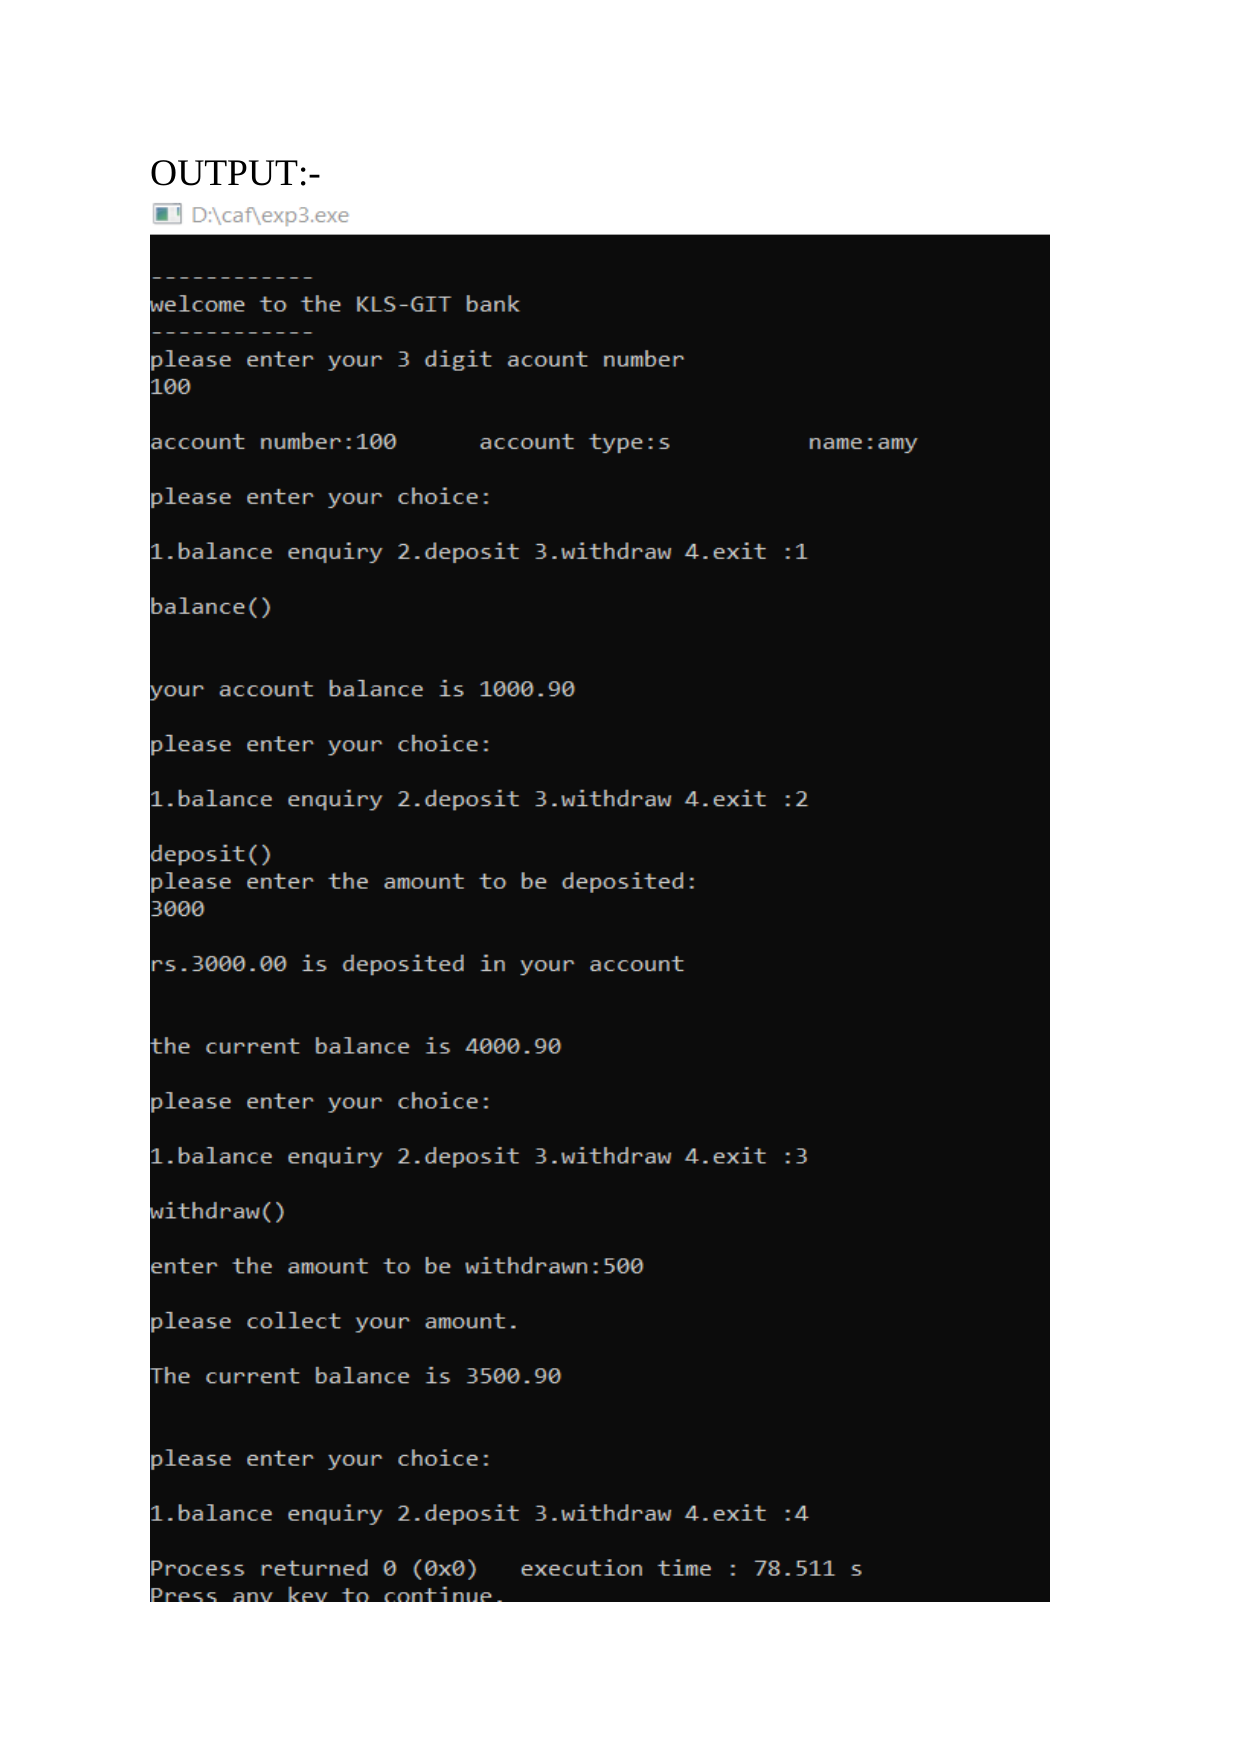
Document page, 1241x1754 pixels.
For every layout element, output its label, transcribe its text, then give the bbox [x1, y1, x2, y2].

picture [150, 195, 1050, 1602]
